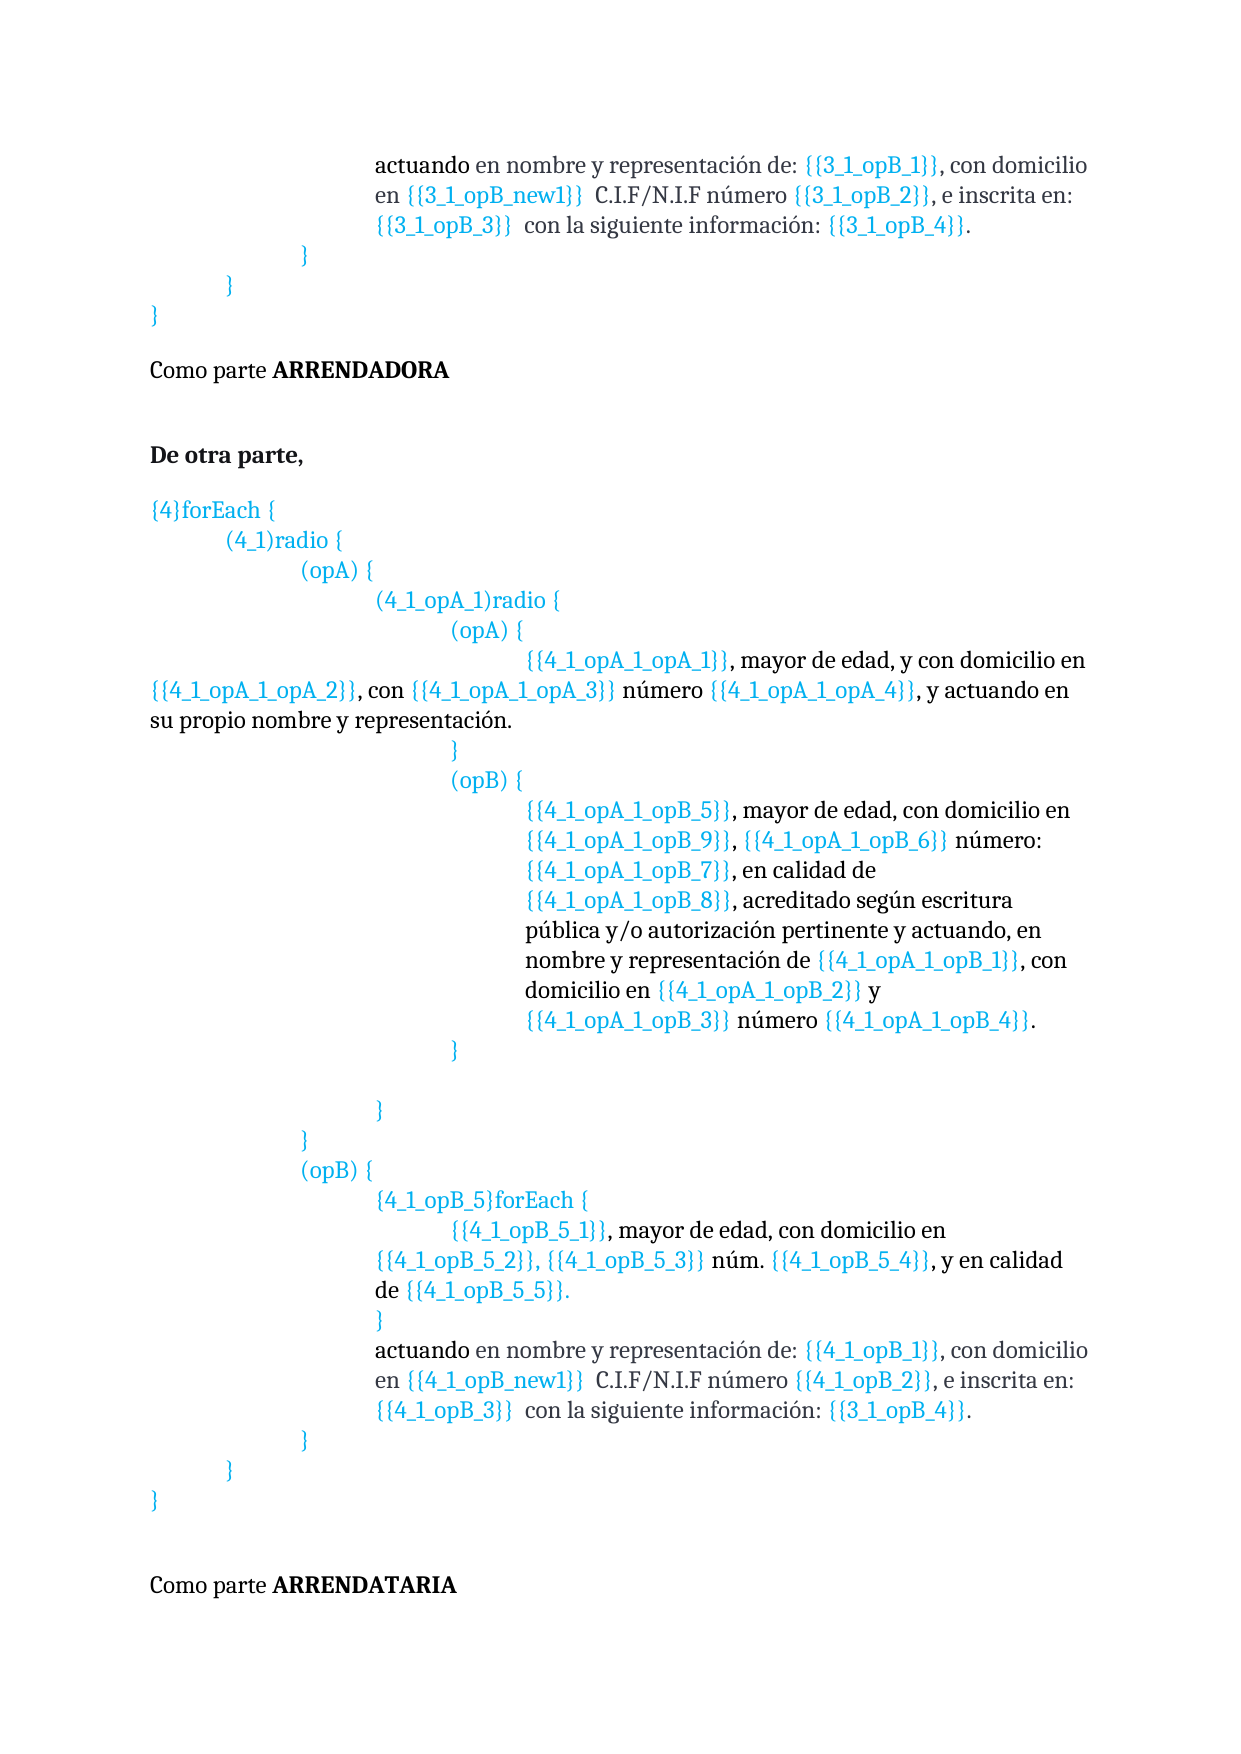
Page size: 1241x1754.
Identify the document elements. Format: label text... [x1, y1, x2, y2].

text Como parte ARRENDADORA [150, 355, 1090, 385]
text {4_1_opB_5}forEach { [300, 1185, 1090, 1215]
text actuando en nombre y representación de: {{3_1_opB_1}}, con domicilio en {{3_1_opB_new1}} C.I.F/N.I.F número {{3_1_opB_2}}, e inscrita en: {{3_1_opB_3}} con la siguiente información: {{3_1_opB_4}}. [375, 150, 1090, 240]
text (opB) { [225, 1155, 1090, 1185]
text } [150, 1455, 1090, 1485]
text {{4_1_opA_1_opB_5}}, mayor de edad, con domicilio en {{4_1_opA_1_opB_9}}, {{4_1_opA_1_opB_6}} número: {{4_1_opA_1_opB_7}}, en calidad de {{4_1_opA_1_opB_8}}, acreditado según escritura pública y/o autorización pertinente y actuando, en nombre y representación de {{4_1_opA_1_opB_1}}, con domicilio en {{4_1_opA_1_opB_2}} y {{4_1_opA_1_opB_3}} número {{4_1_opA_1_opB_4}}. [525, 795, 1090, 1035]
text (4_1_opA_1)radio { [150, 585, 1090, 615]
text (opA) { [150, 615, 1090, 645]
text {{4_1_opA_1_opA_1}}, mayor de edad, y con domicilio en {{4_1_opA_1_opA_2}}, con {{4_1_opA_1_opA_3}} número {{4_1_opA_1_opA_4}}, y actuando en su propio nombre y representación. [150, 645, 1090, 735]
text } [300, 1305, 1090, 1335]
text {4}forEach { [150, 495, 1090, 525]
text } [375, 1095, 1090, 1125]
text } [225, 1125, 1090, 1155]
text De otra parte, [150, 410, 1090, 470]
text } [225, 1425, 1090, 1455]
text } [150, 1485, 1090, 1515]
text } [375, 1035, 1090, 1065]
text } [150, 300, 1090, 330]
text (opB) { [450, 765, 1090, 795]
text } [150, 270, 1090, 300]
text (opA) { [150, 555, 1090, 585]
text } [375, 735, 1090, 765]
text (4_1)radio { [150, 525, 1090, 555]
text } [225, 240, 1090, 270]
text Como parte ARRENDATARIA [150, 1570, 1090, 1600]
text {{4_1_opB_5_1}}, mayor de edad, con domicilio en {{4_1_opB_5_2}}, {{4_1_opB_5_3}} núm. {{4_1_opB_5_4}}, y en calidad de {{4_1_opB_5_5}}. [375, 1215, 1090, 1305]
text actuando en nombre y representación de: {{4_1_opB_1}}, con domicilio en {{4_1_opB_new1}} C.I.F/N.I.F número {{4_1_opB_2}}, e inscrita en: {{4_1_opB_3}} con la siguiente información: {{3_1_opB_4}}. [375, 1335, 1090, 1425]
